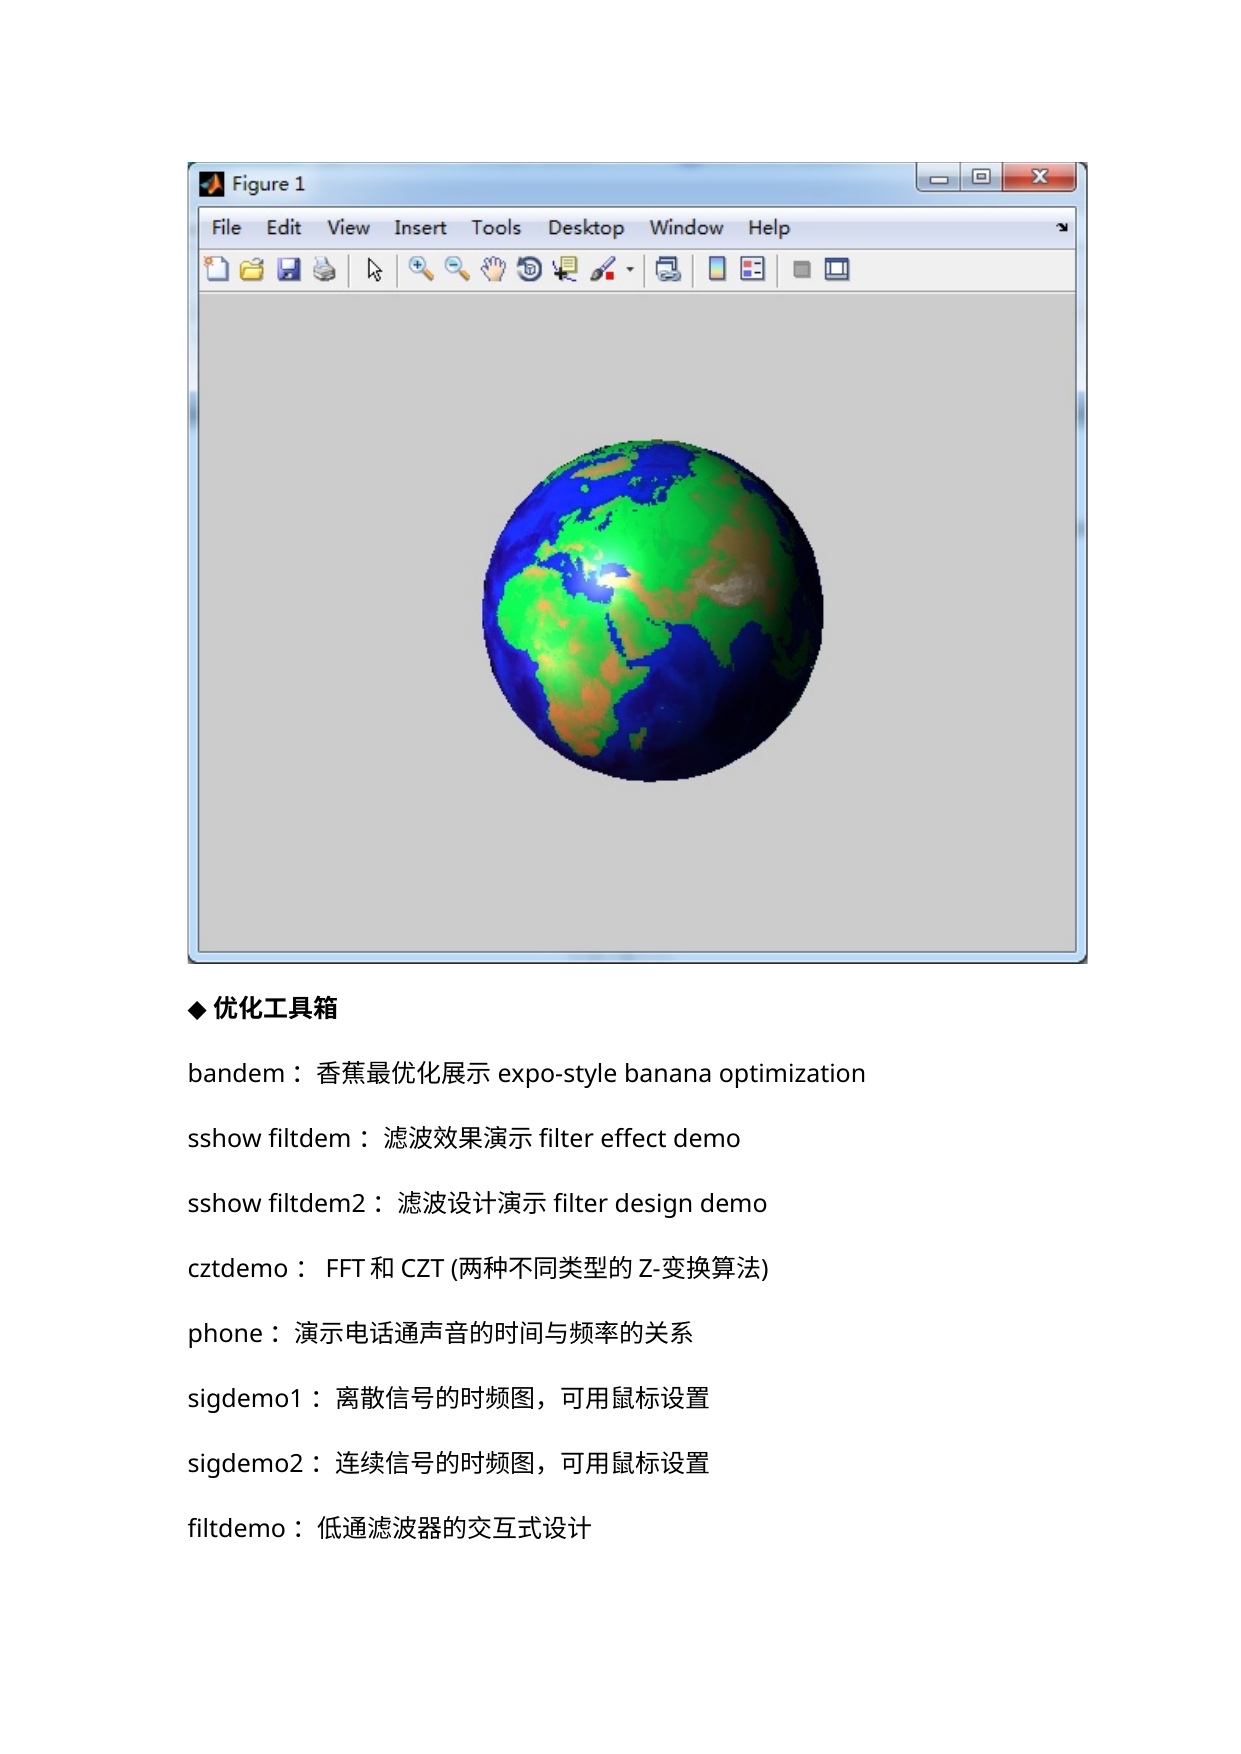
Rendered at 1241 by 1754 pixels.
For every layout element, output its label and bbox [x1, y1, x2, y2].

text [187, 964, 1053, 1559]
picture [187, 162, 1088, 964]
